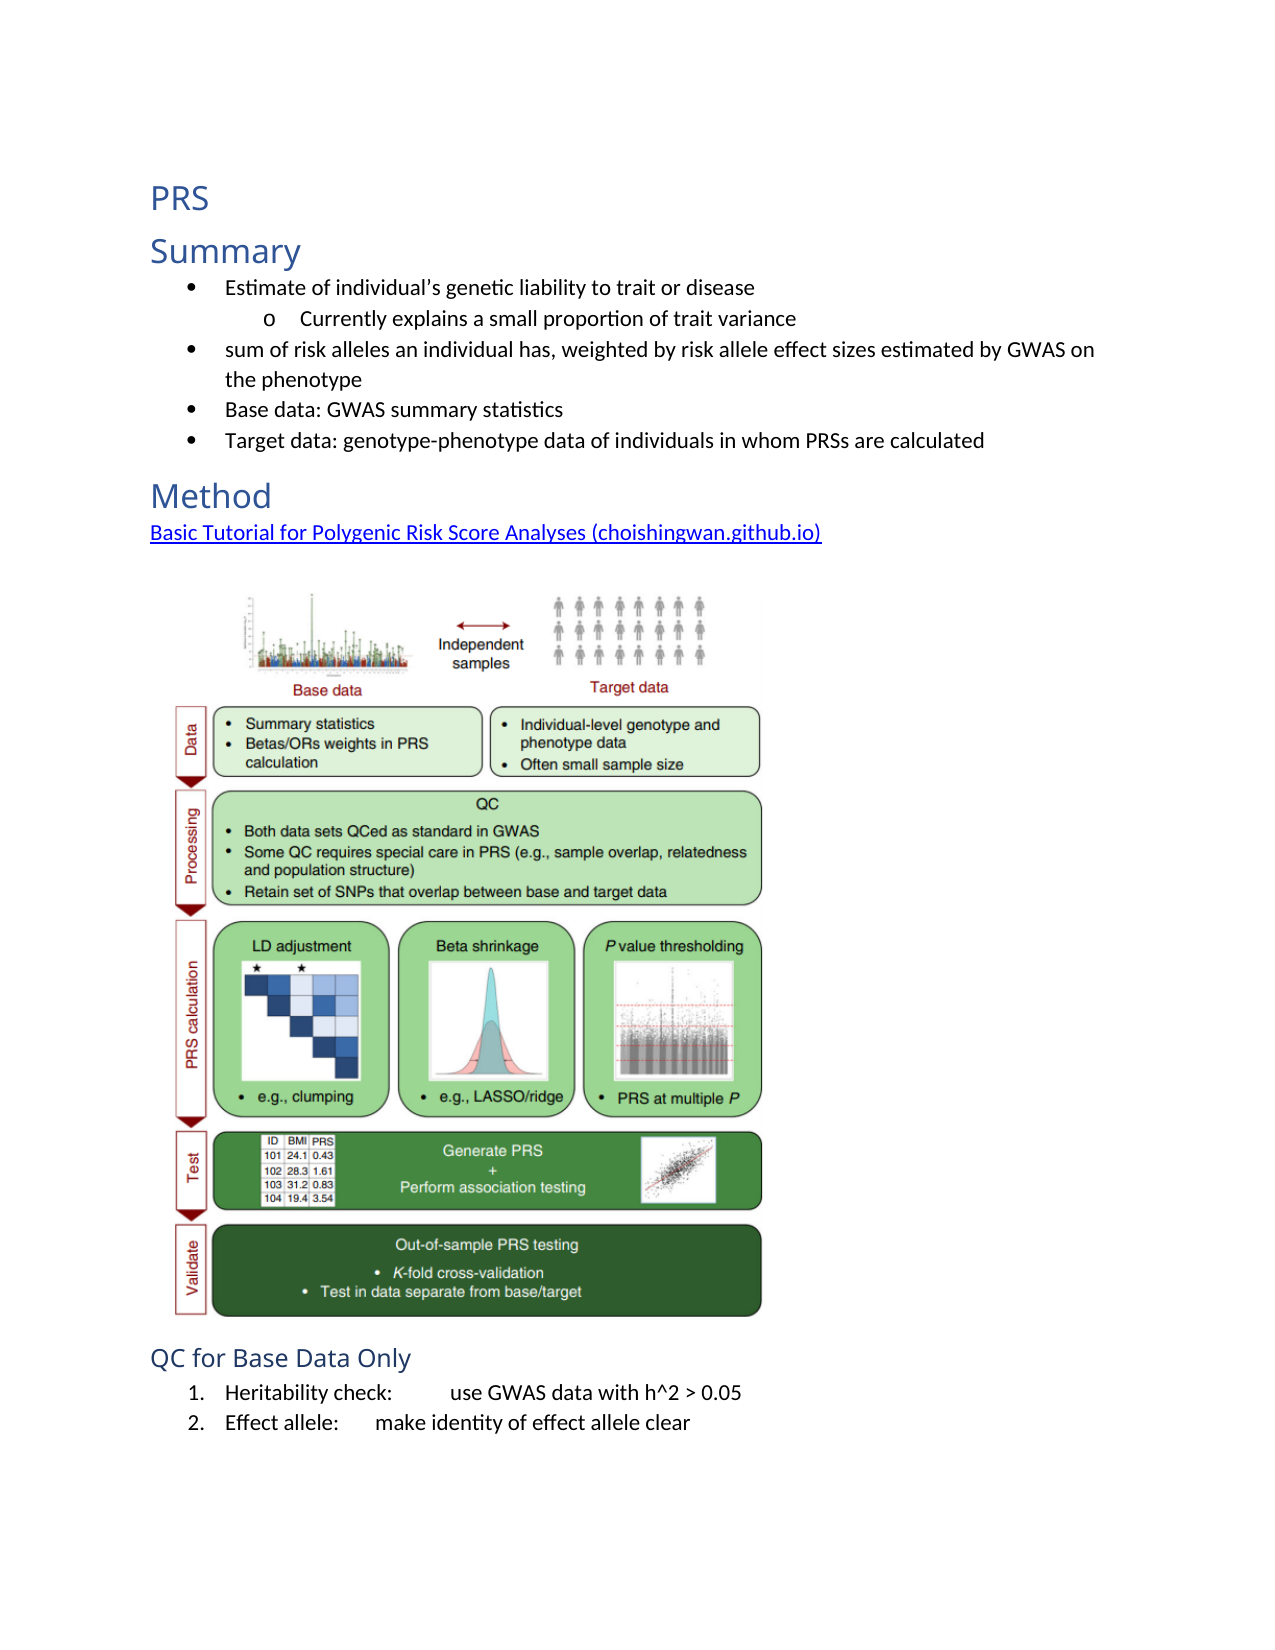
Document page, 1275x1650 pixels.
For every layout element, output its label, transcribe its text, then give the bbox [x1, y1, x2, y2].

list Base data: GWAS summary statistics [187, 396, 1125, 424]
list Heritability check: use GWAS data with h^2 > 0.05 [187, 1378, 1125, 1406]
subtitle QC for Base Data Only [150, 1341, 1125, 1375]
subtitle Summary [150, 228, 1125, 273]
list Target data: genotype-phenotype data of individuals in whom PRSs are calculated [187, 426, 1125, 454]
subtitle Method [150, 473, 1125, 518]
text Basic Tutorial for Polygenic Risk Score Analyses (choishingwan.github.io) [150, 518, 1125, 546]
list Currently explains a small proportion of trait variance [262, 304, 1125, 333]
subtitle PRS [150, 175, 1125, 220]
picture [150, 565, 783, 1323]
list sum of risk alleles an individual has, weighted by risk allele effect sizes estimated by GWAS on the phenotype [187, 335, 1125, 393]
list Effect allele: make identity of effect allele clear [187, 1408, 1125, 1436]
list Estimate of individual’s genetic liability to trait or disease [187, 273, 1125, 302]
